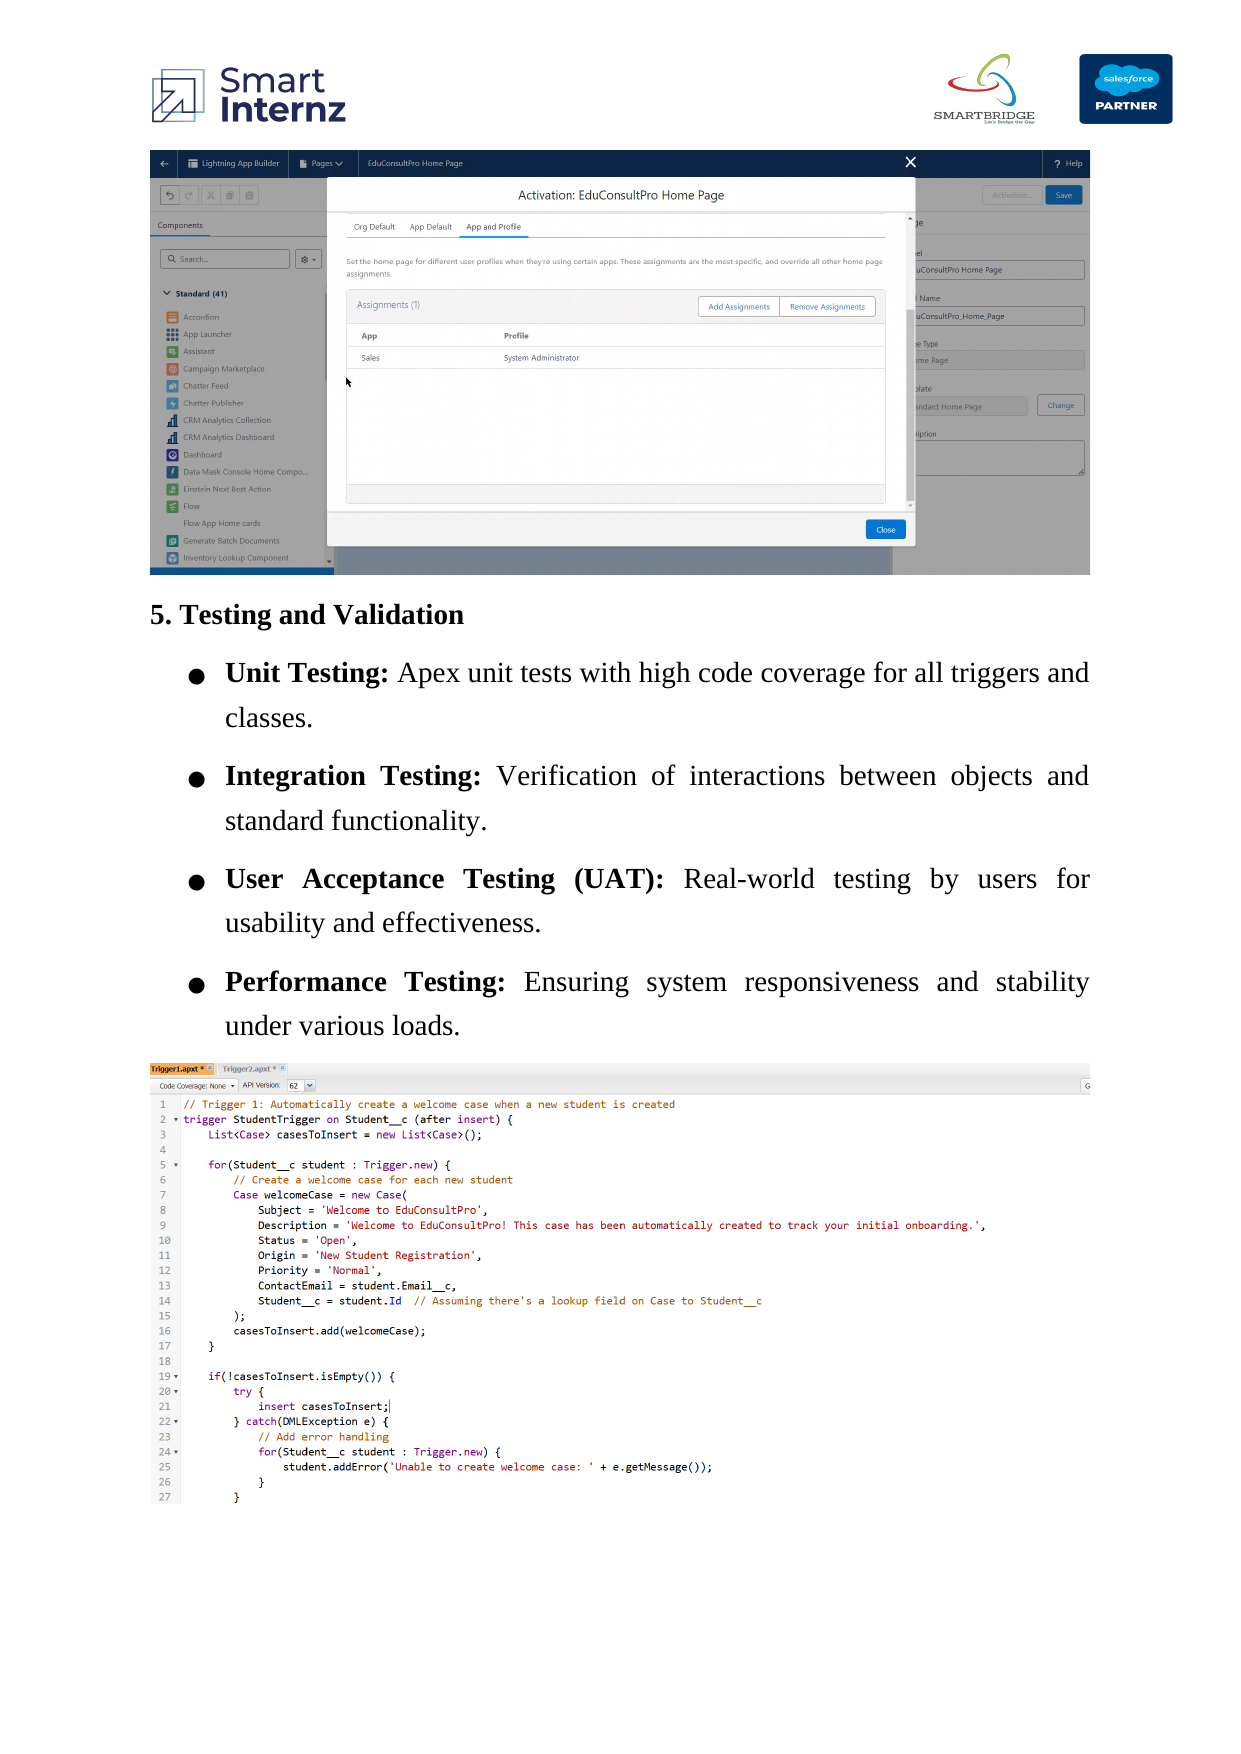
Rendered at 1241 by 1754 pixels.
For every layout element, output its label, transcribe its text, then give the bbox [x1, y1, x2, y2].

list Integration Testing: Verification of interactions between objects and standard functionality. [187, 755, 1090, 836]
picture [150, 150, 1091, 575]
list Unit Testing: Apex unit tests with high code coverage for all triggers and classes. [187, 652, 1090, 733]
list User Acceptance Testing (UAT): Real-world testing by users for usability and effectiveness. [187, 858, 1090, 939]
picture [150, 1063, 1091, 1504]
list Performance Testing: Ensuring system responsiveness and stability under various loads. [187, 961, 1090, 1042]
picture [933, 50, 1175, 127]
text 5. Testing and Validation [150, 597, 1090, 630]
picture [150, 65, 348, 124]
